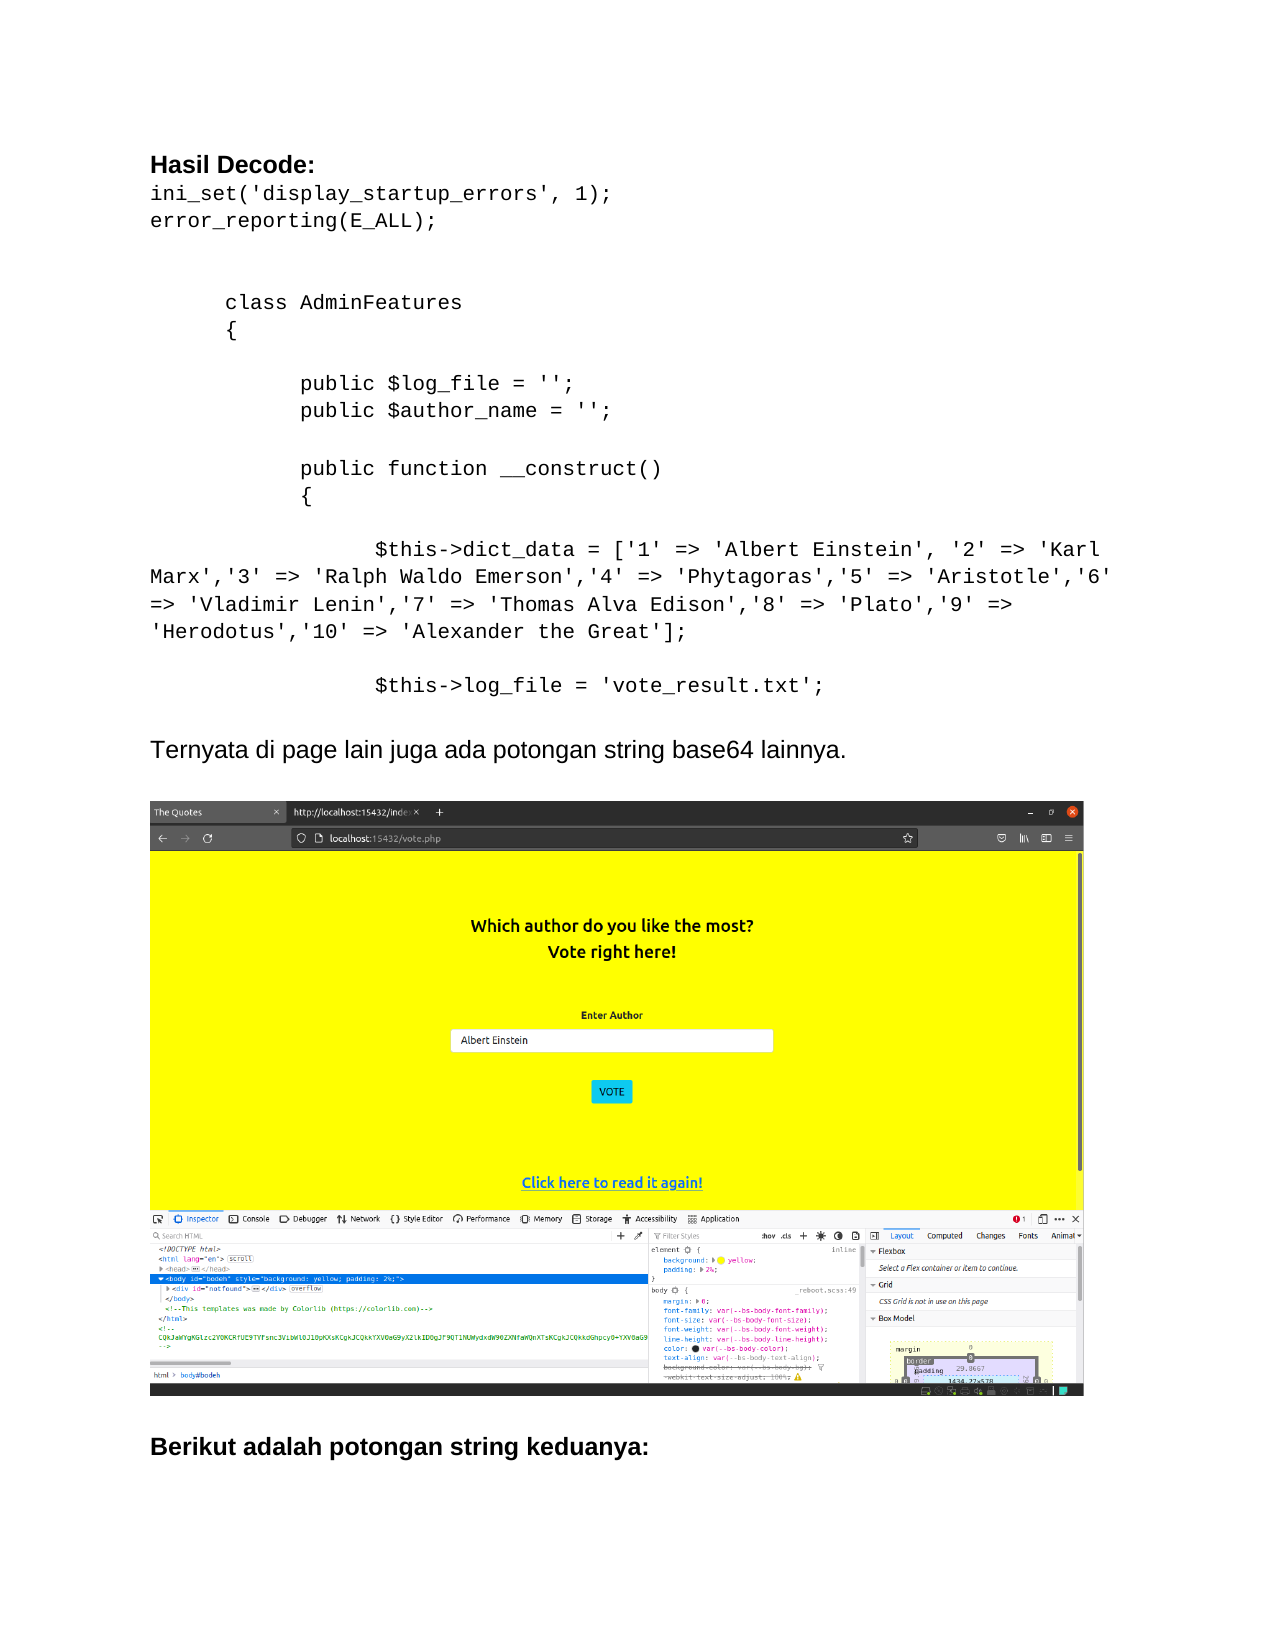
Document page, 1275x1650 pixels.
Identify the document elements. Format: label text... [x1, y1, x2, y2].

text error_reporting(E_ALL); [150, 210, 1125, 234]
picture [150, 801, 1084, 1396]
text Ternyata di page lain juga ada potongan string base64 lainnya. [150, 735, 1125, 764]
text ini_set('display_startup_errors', 1); [150, 183, 1125, 207]
text public $log_file = ''; [150, 373, 1125, 397]
text { [150, 319, 1125, 343]
text Berikut adalah potongan string keduanya: [150, 1432, 1125, 1461]
text class AdminFeatures [150, 292, 1125, 315]
text public function __construct() [150, 458, 1125, 481]
text Hasil Decode: [150, 150, 1125, 179]
text $this->dict_data = ['1' => 'Albert Einstein', '2' => 'Karl Marx','3' => 'Ralph Waldo Emerson','4' => 'Phytagoras','5' => 'Aristotle','6' => 'Vladimir Lenin','7' => 'Thomas Alva Edison','8' => 'Plato','9' => 'Herodotus','10' => 'Alexander the Great']; [150, 539, 1125, 644]
text { [150, 485, 1125, 508]
text public $author_name = ''; [150, 401, 1125, 424]
text $this->log_file = 'vote_result.txt'; [150, 675, 1125, 699]
